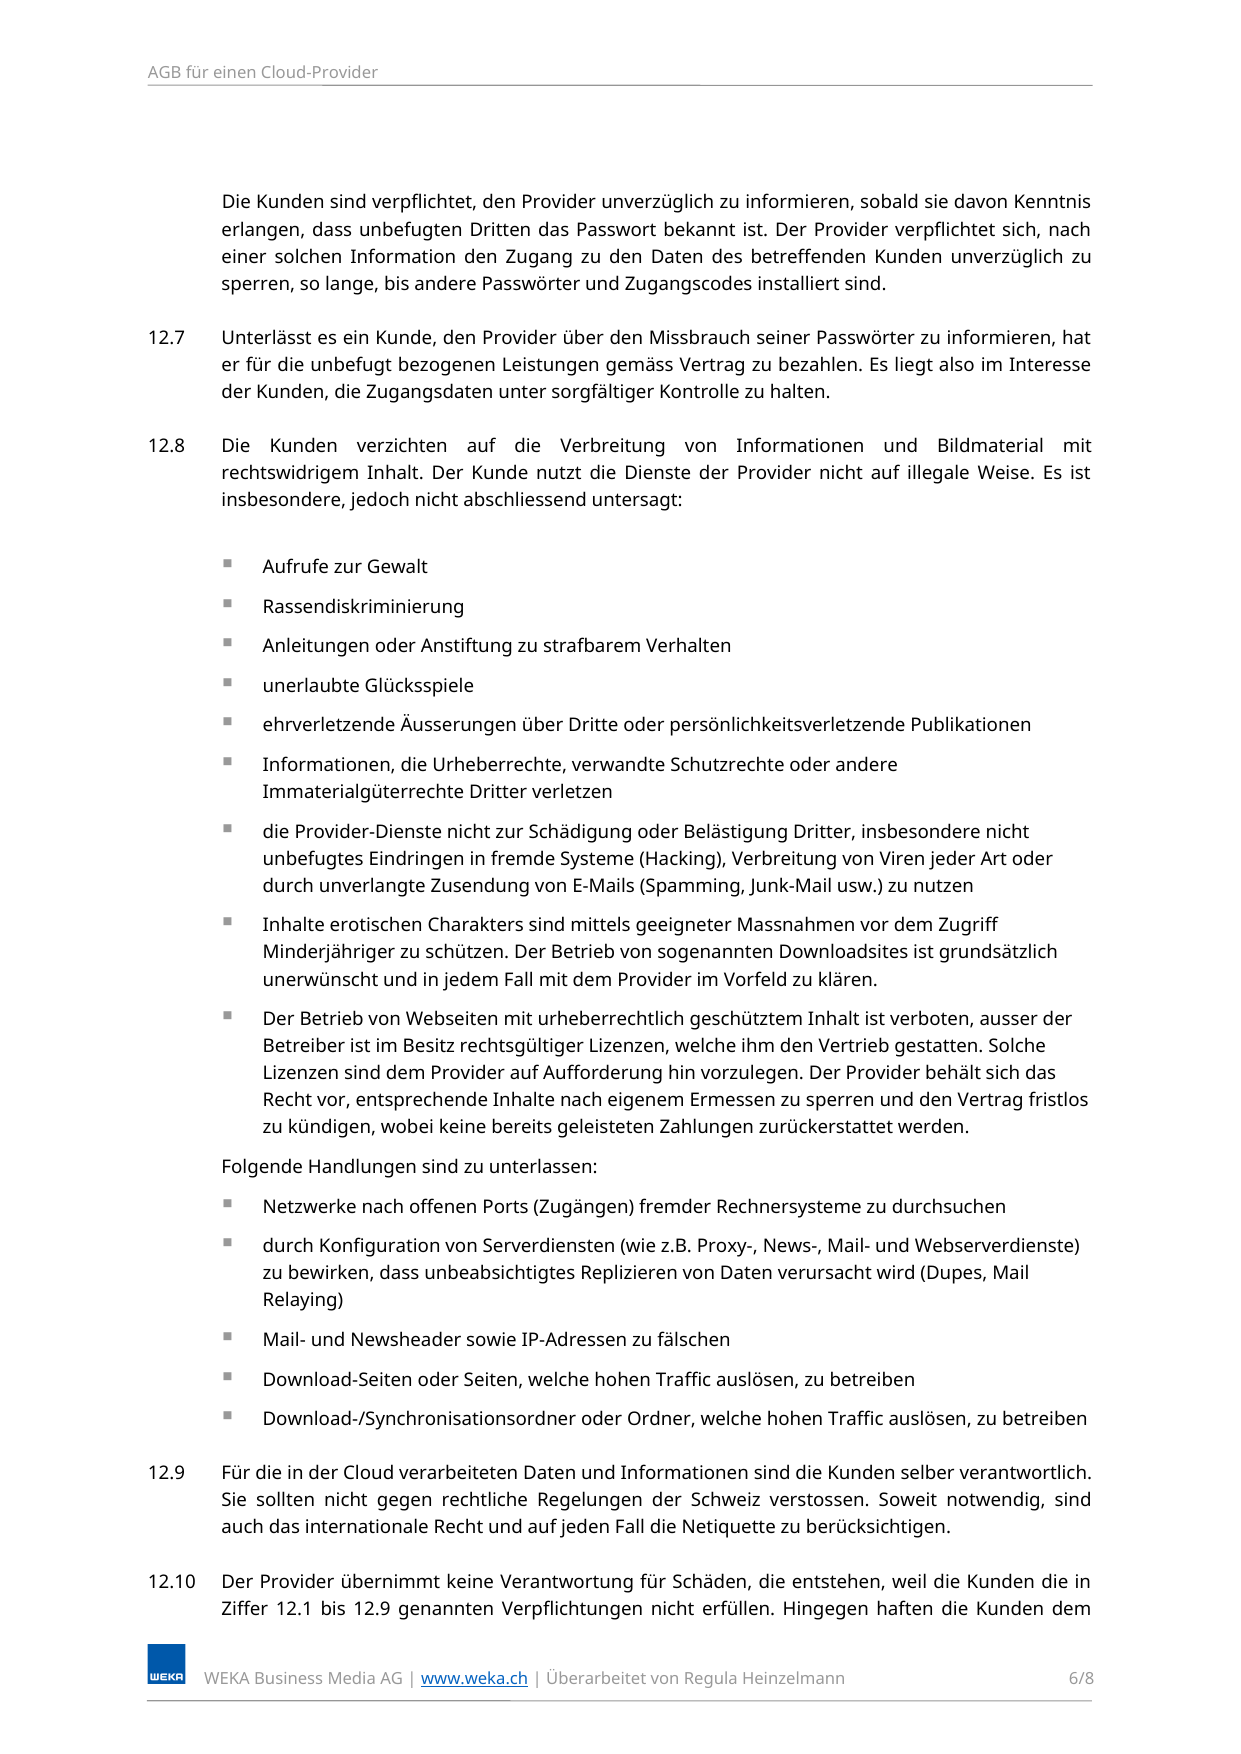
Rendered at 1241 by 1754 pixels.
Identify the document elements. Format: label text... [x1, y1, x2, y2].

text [148, 1566, 1092, 1621]
text Download-Seiten oder Seiten, welche hohen Traffic auslösen, zu betreiben [221, 1364, 1092, 1391]
text 12.8 Die Kunden verzichten auf die Verbreitung von Informationen und Bildmaterial mit rechtswidrigem Inhalt. Der Kunde nutzt die Dienste der Provider nicht auf illegale Weise. Es ist insbesondere, jedoch nicht abschliessend untersagt: [148, 431, 1092, 512]
text unerlaubte Glücksspiele [221, 671, 1092, 698]
text durch Konfiguration von Serverdiensten (wie z.B. Proxy-, News-, Mail- und Webserverdienste) zu bewirken, dass unbeabsichtigtes Replizieren von Daten verursacht wird (Dupes, Mail Relaying) [221, 1231, 1092, 1312]
text Informationen, die Urheberrechte, verwandte Schutzrechte oder andere Immaterialgüterrechte Dritter verletzen [221, 750, 1092, 804]
text 12.7 Unterlässt es ein Kunde, den Provider über den Missbrauch seiner Passwörter zu informieren, hat er für die unbefugt bezogenen Leistungen gemäss Vertrag zu bezahlen. Es liegt also im Interesse der Kunden, die Zugangsdaten unter sorgfältiger Kontrolle zu halten. [148, 323, 1092, 404]
text Aufrufe zur Gewalt [221, 552, 1092, 579]
text Die Kunden sind verpflichtet, den Provider unverzüglich zu informieren, sobald sie davon Kenntnis erlangen, dass unbefugten Dritten das Passwort bekannt ist. Der Provider verpflichtet sich, nach einer solchen Information den Zugang zu den Daten des betreffenden Kunden unverzüglich zu sperren, so lange, bis andere Passwörter und Zugangscodes installiert sind. [221, 187, 1092, 296]
list Folgende Handlungen sind zu unterlassen: [221, 1152, 1092, 1179]
text die Provider-Dienste nicht zur Schädigung oder Belästigung Dritter, insbesondere nicht unbefugtes Eindringen in fremde Systeme (Hacking), Verbreitung von Viren jeder Art oder durch unverlangte Zusendung von E-Mails (Spamming, Junk-Mail usw.) zu nutzen [221, 816, 1092, 898]
text 12.9 Für die in der Cloud verarbeiteten Daten und Informationen sind die Kunden selber verantwortlich. Sie sollten nicht gegen rechtliche Regelungen der Schweiz verstossen. Soweit notwendig, sind auch das internationale Recht und auf jeden Fall die Netiquette zu berücksichtigen. [148, 1458, 1092, 1539]
text Rassendiskriminierung [221, 591, 1092, 618]
picture [147, 1644, 186, 1684]
text Download-/Synchronisationsordner oder Ordner, welche hohen Traffic auslösen, zu betreiben [221, 1404, 1092, 1431]
text Der Betrieb von Webseiten mit urheberrechtlich geschütztem Inhalt ist verboten, ausser der Betreiber ist im Besitz rechtsgültiger Lizenzen, welche ihm den Vertrieb gestatten. Solche Lizenzen sind dem Provider auf Aufforderung hin vorzulegen. Der Provider behält sich das Recht vor, entsprechende Inhalte nach eigenem Ermessen zu sperren und den Vertrag fristlos zu kündigen, wobei keine bereits geleisteten Zahlungen zurückerstattet werden. [221, 1004, 1092, 1139]
text Inhalte erotischen Charakters sind mittels geeigneter Massnahmen vor dem Zugriff Minderjähriger zu schützen. Der Betrieb von sogenannten Downloadsites ist grundsätzlich unerwünscht und in jedem Fall mit dem Provider im Vorfeld zu klären. [221, 910, 1092, 991]
text ehrverletzende Äusserungen über Dritte oder persönlichkeitsverletzende Publikationen [221, 710, 1092, 737]
text Anleitungen oder Anstiftung zu strafbarem Verhalten [221, 631, 1092, 658]
text Netzwerke nach offenen Ports (Zugängen) fremder Rechnersysteme zu durchsuchen [221, 1191, 1092, 1218]
text Mail- und Newsheader sowie IP-Adressen zu fälschen [221, 1325, 1092, 1352]
